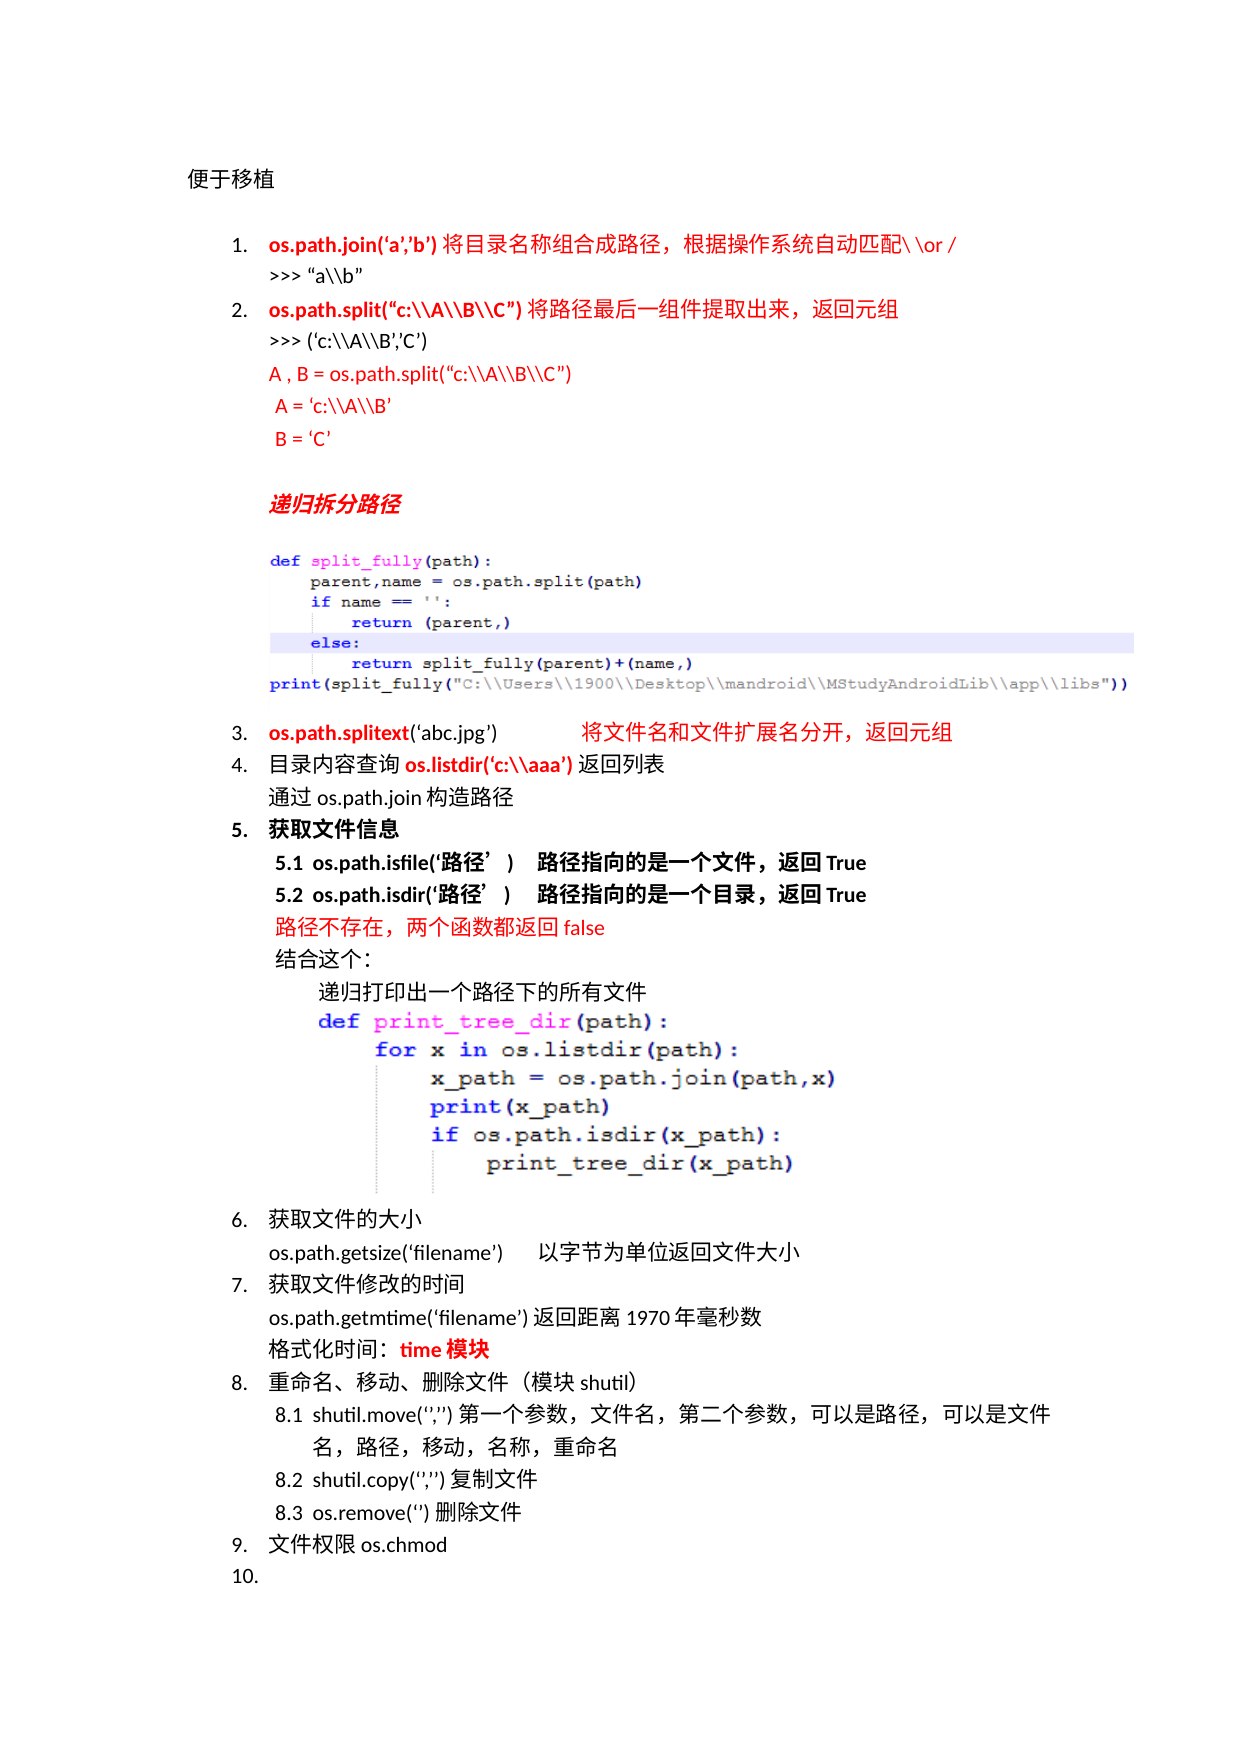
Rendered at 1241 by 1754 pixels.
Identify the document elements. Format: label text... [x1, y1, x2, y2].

list 获取文件的大小 [231, 1202, 1053, 1234]
text 递归打印出一个路径下的所有文件 [231, 974, 1053, 1007]
list B = ‘C’ [269, 422, 1053, 454]
list 递归拆分路径 [269, 487, 1053, 519]
list 格式化时间：time模块 [269, 1332, 1053, 1364]
list A , B = os.path.split(“c:\\A\\B\\C”) [269, 357, 1053, 389]
text 路径不存在，两个函数都返回false [275, 909, 1053, 942]
list os.path.split(“c:\\A\\B\\C”) 将路径最后一组件提取出来，返回元组 [231, 292, 1053, 324]
text 通过os.path.join构造路径 [269, 779, 1053, 812]
list os.path.getmtime(‘filename’) 返回距离1970年毫秒数 [269, 1299, 1053, 1332]
picture [318, 1007, 851, 1195]
list os.path.join(‘a’,’b’) 将目录名称组合成路径，根据操作系统自动匹配\ \or / [231, 227, 1053, 259]
list shutil.copy(‘’,’’) 复制文件 [275, 1462, 1053, 1494]
list 文件权限os.chmod [231, 1527, 1053, 1559]
list os.remove(‘’) 删除文件 [275, 1494, 1053, 1527]
text A = ‘c:\\A\\B’ [187, 389, 1053, 422]
list >>> “a\\b” [269, 259, 1053, 292]
list shutil.move(‘’,’’) 第一个参数，文件名，第二个参数，可以是路径，可以是文件名，路径，移动，名称，重命名 [275, 1397, 1053, 1462]
list os.path.getsize(‘filename’) 以字节为单位返回文件大小 [269, 1234, 1053, 1267]
list >>> (‘c:\\A\\B’,’C’) [269, 324, 1053, 357]
text 结合这个： [231, 942, 1053, 974]
list 目录内容查询 os.listdir(‘c:\\aaa’) 返回列表 [231, 747, 1053, 779]
list 重命名、移动、删除文件（模块 shutil） [231, 1364, 1053, 1397]
list 获取文件修改的时间 [231, 1267, 1053, 1299]
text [187, 162, 1053, 194]
list os.path.isdir(‘路径’) 路径指向的是一个目录，返回True [275, 877, 1053, 909]
list 获取文件信息 [231, 812, 1053, 844]
picture [268, 552, 1134, 709]
list os.path.isfile(‘路径’) 路径指向的是一个文件，返回True [275, 844, 1053, 877]
list os.path.splitext(‘abc.jpg’) 将文件名和文件扩展名分开，返回元组 [231, 714, 1053, 747]
